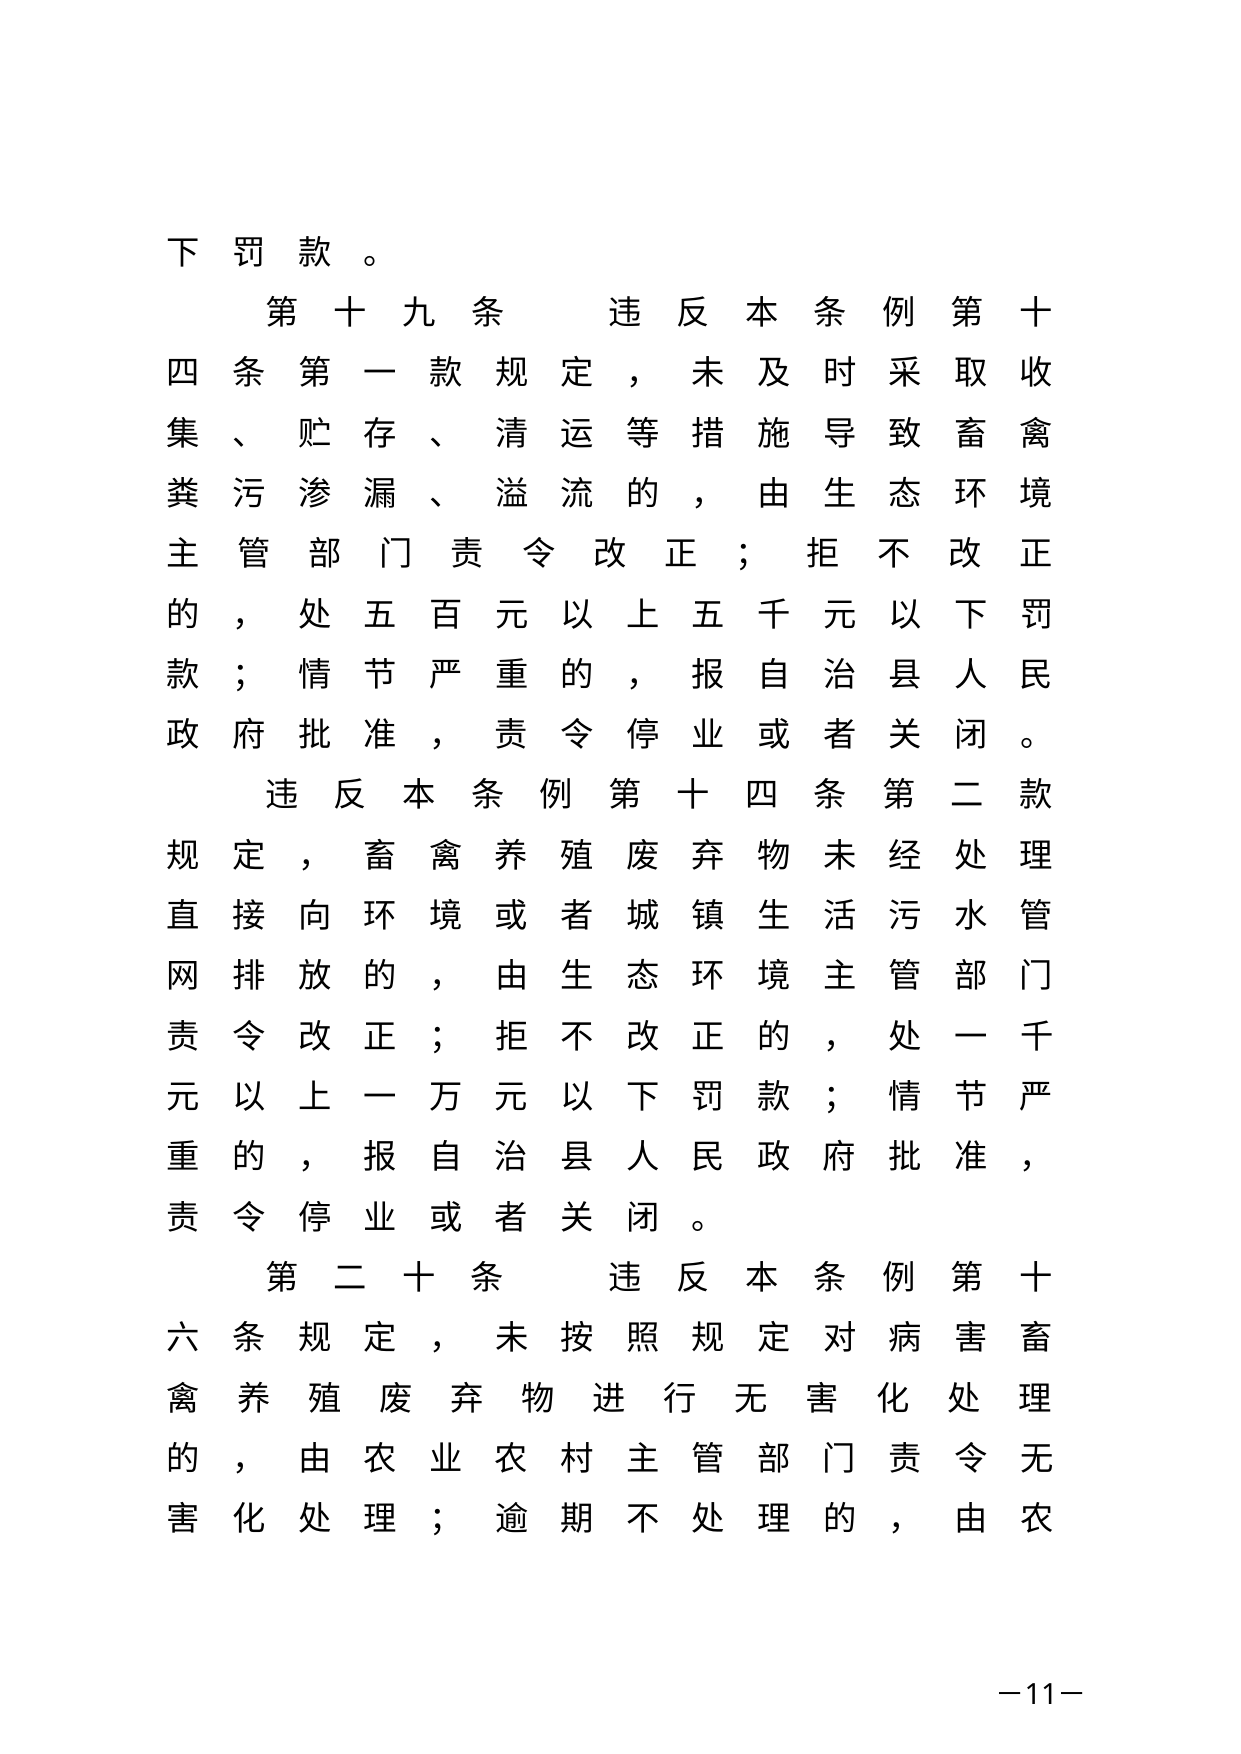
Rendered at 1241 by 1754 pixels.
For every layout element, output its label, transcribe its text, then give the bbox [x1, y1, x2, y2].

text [167, 1245, 1085, 1546]
text 违反本条例第十四条第二款规定，畜禽养殖废弃物未经处理直接向环境或者城镇生活污水管网排放的，由生态环境主管部门责令改正；拒不改正的，处一千元以上一万元以下罚款；情节严重的，报自治县人民政府批准，责令停业或者关闭。 [167, 762, 1085, 1245]
text 第十九条 违反本条例第十四条第一款规定，未及时采取收集、贮存、清运等措施导致畜禽粪污渗漏、溢流的，由生态环境主管部门责令改正；拒不改正的，处五百元以上五千元以下罚款；情节严重的，报自治县人民政府批准，责令停业或者关闭。 [167, 280, 1085, 762]
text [167, 219, 1085, 280]
